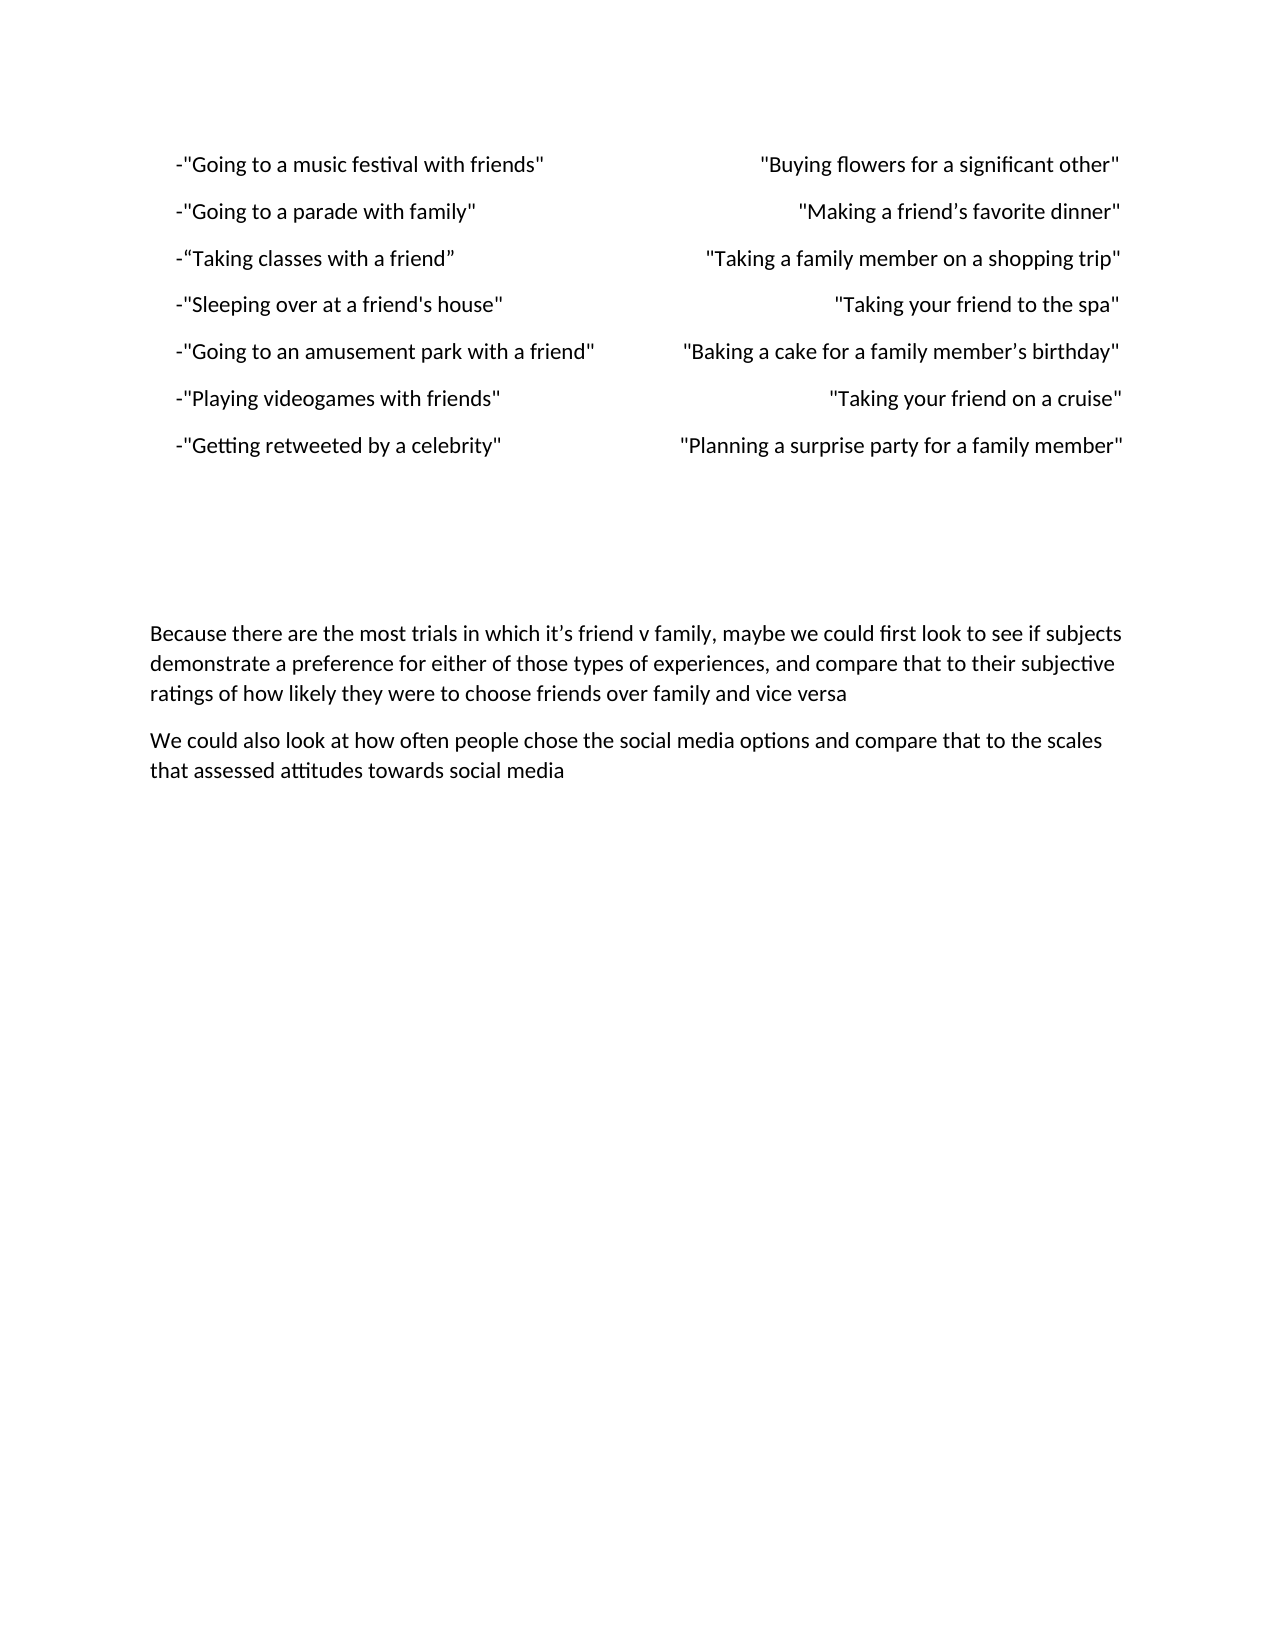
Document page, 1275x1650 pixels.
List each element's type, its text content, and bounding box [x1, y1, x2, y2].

text We could also look at how often people chose the social media options and compare that to the scales that assessed attitudes towards social media [150, 726, 1125, 784]
text -"Getting retweeted by a celebrity" "Planning a surprise party for a family member" [150, 431, 1125, 459]
text -“Taking classes with a friend” "Taking a family member on a shopping trip" [150, 244, 1125, 272]
text -"Going to a parade with family" "Making a friend’s favorite dinner" [150, 197, 1125, 225]
text -"Going to a music festival with friends" "Buying flowers for a significant other" [150, 150, 1125, 178]
text Because there are the most trials in which it’s friend v family, maybe we could first look to see if subjects demonstrate a preference for either of those types of experiences, and compare that to their subjective ratings of how likely they were to choose friends over family and vice versa [150, 619, 1125, 707]
text -"Playing videogames with friends" "Taking your friend on a cruise" [150, 384, 1125, 412]
text -"Going to an amusement park with a friend" "Baking a cake for a family member’s birthday" [150, 337, 1125, 366]
text -"Sleeping over at a friend's house" "Taking your friend to the spa" [150, 291, 1125, 319]
